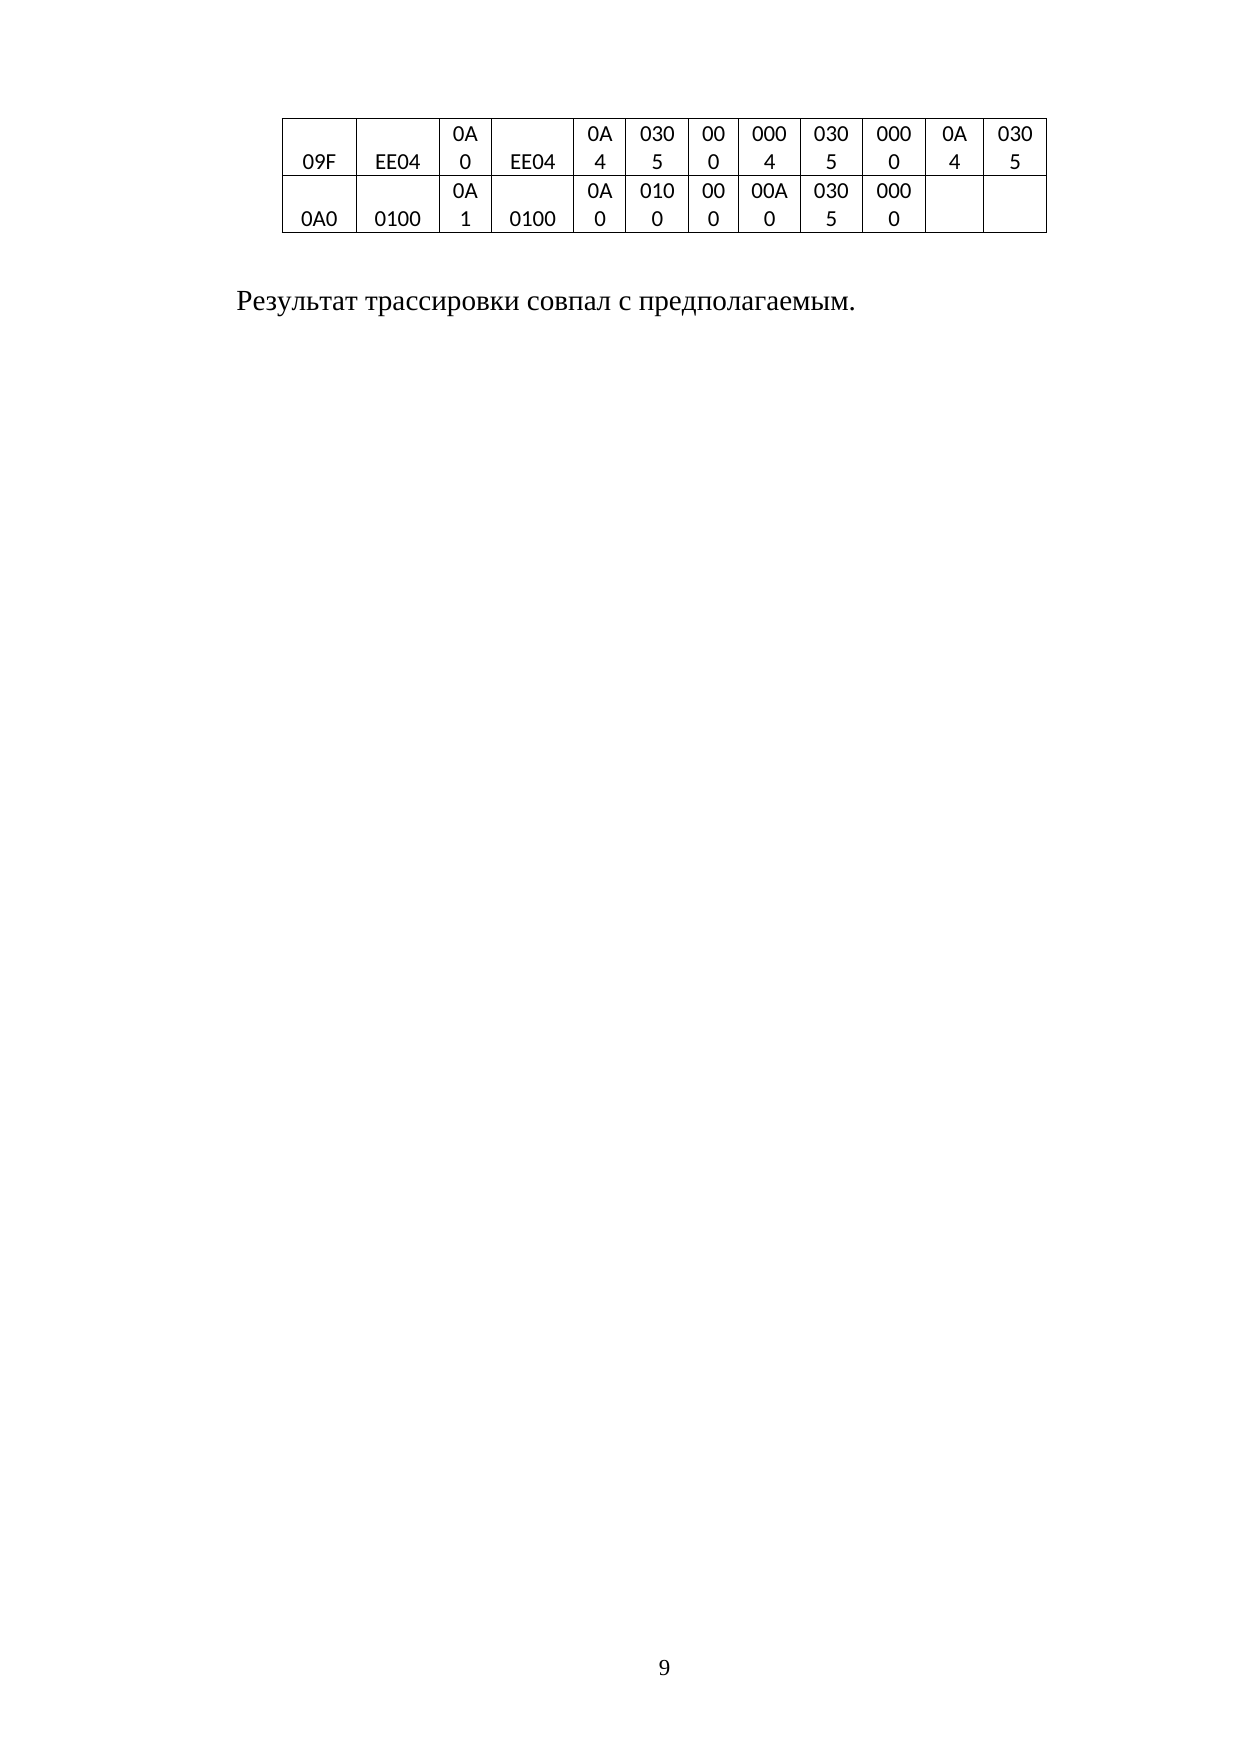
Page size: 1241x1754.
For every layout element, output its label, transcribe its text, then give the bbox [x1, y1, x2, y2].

table_cell 0A4 [574, 119, 625, 175]
text Результат трассировки совпал с предполагаемым. [177, 283, 1152, 317]
table_cell 0305 [626, 119, 688, 175]
table_cell 000 [689, 176, 738, 232]
table_cell [926, 176, 983, 232]
table_cell 0A0 [574, 176, 625, 232]
table_cell 0305 [984, 119, 1046, 175]
table_cell 0000 [863, 119, 925, 175]
table_cell 0305 [801, 119, 862, 175]
table_cell 0A4 [926, 119, 983, 175]
table_cell 0A0 [440, 119, 491, 175]
table_cell 0100 [492, 176, 573, 232]
table_cell 09F [283, 119, 356, 175]
table_cell 0004 [739, 119, 800, 175]
table_cell 0100 [626, 176, 688, 232]
table_cell 0000 [863, 176, 925, 232]
table_cell 0A0 [283, 176, 356, 232]
table_cell 00A0 [739, 176, 800, 232]
table_cell EE04 [357, 119, 439, 175]
table_cell EE04 [492, 119, 573, 175]
table_cell 000 [689, 119, 738, 175]
table_cell 0100 [357, 176, 439, 232]
table_cell 0A1 [440, 176, 491, 232]
table_cell 0305 [801, 176, 862, 232]
table_cell [984, 176, 1046, 232]
